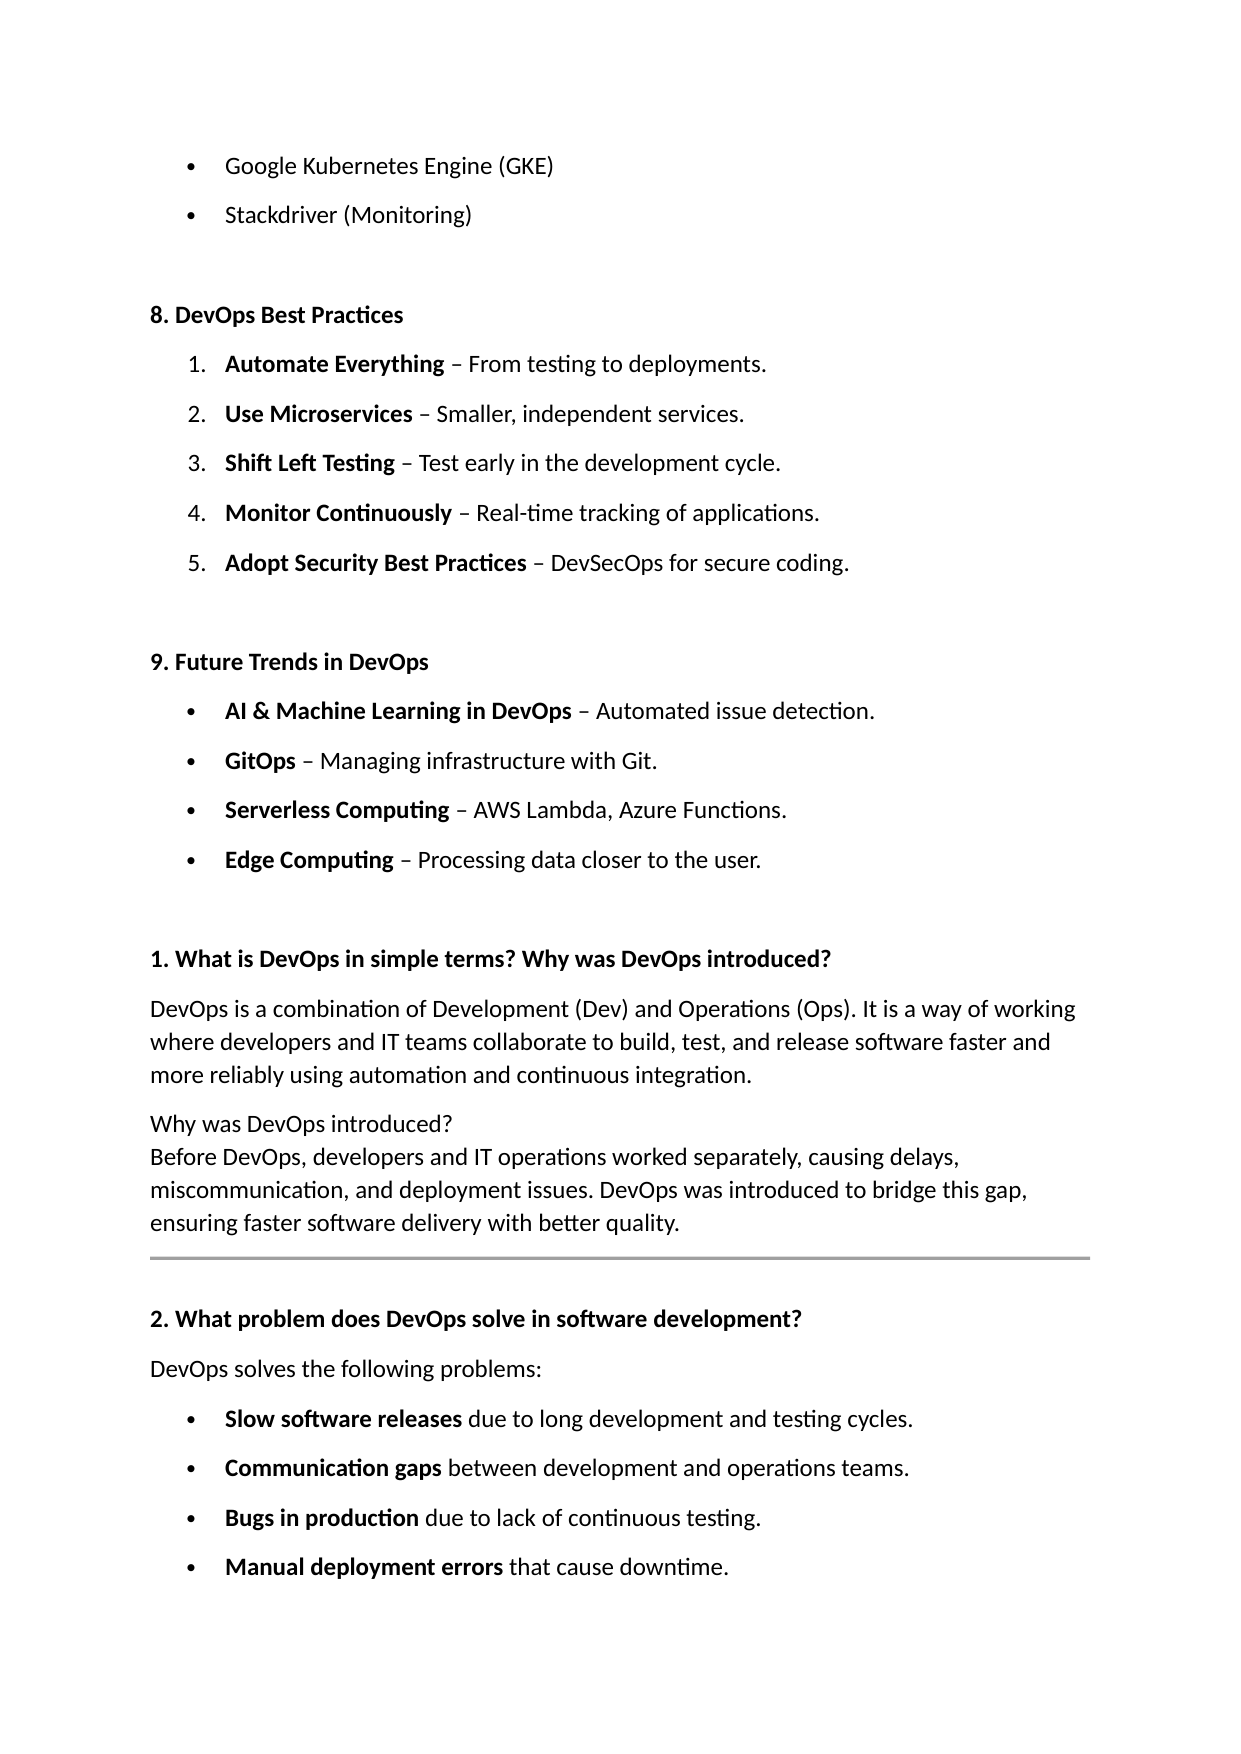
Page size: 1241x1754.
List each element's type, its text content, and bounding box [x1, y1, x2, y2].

list Slow software releases due to long development and testing cycles. [187, 1403, 1090, 1433]
list Google Kubernetes Engine (GKE) [187, 150, 1090, 181]
list Automate Everything – From testing to deployments. [187, 348, 1090, 379]
text 1. What is DevOps in simple terms? Why was DevOps introduced? [150, 943, 1090, 974]
text 2. What problem does DevOps solve in software development? [150, 1303, 1090, 1334]
list Serverless Computing – AWS Lambda, Azure Functions. [187, 794, 1090, 825]
text DevOps solves the following problems: [150, 1353, 1090, 1384]
list AI & Machine Learning in DevOps – Automated issue detection. [187, 695, 1090, 726]
list Stackdriver (Monitoring) [187, 199, 1090, 230]
list GitOps – Managing infrastructure with Git. [187, 745, 1090, 776]
list Communication gaps between development and operations teams. [187, 1452, 1090, 1483]
text 8. DevOps Best Practices [150, 299, 1090, 329]
text DevOps is a combination of Development (Dev) and Operations (Ops). It is a way of working where developers and IT teams collaborate to build, test, and release software faster and more reliably using automation and continuous integration. [150, 993, 1090, 1089]
list Bugs in production due to lack of continuous testing. [187, 1502, 1090, 1532]
list Monitor Continuously – Real-time tracking of applications. [187, 497, 1090, 528]
text Why was DevOps introduced? Before DevOps, developers and IT operations worked separately, causing delays, miscommunication, and deployment issues. DevOps was introduced to bridge this gap, ensuring faster software delivery with better quality. [150, 1108, 1090, 1238]
list Use Microservices – Smaller, independent services. [187, 398, 1090, 428]
text 9. Future Trends in DevOps [150, 646, 1090, 676]
list Adopt Security Best Practices – DevSecOps for secure coding. [187, 547, 1090, 577]
list Edge Computing – Processing data closer to the user. [187, 844, 1090, 875]
list Manual deployment errors that cause downtime. [187, 1551, 1090, 1582]
list Shift Left Testing – Test early in the development cycle. [187, 447, 1090, 478]
